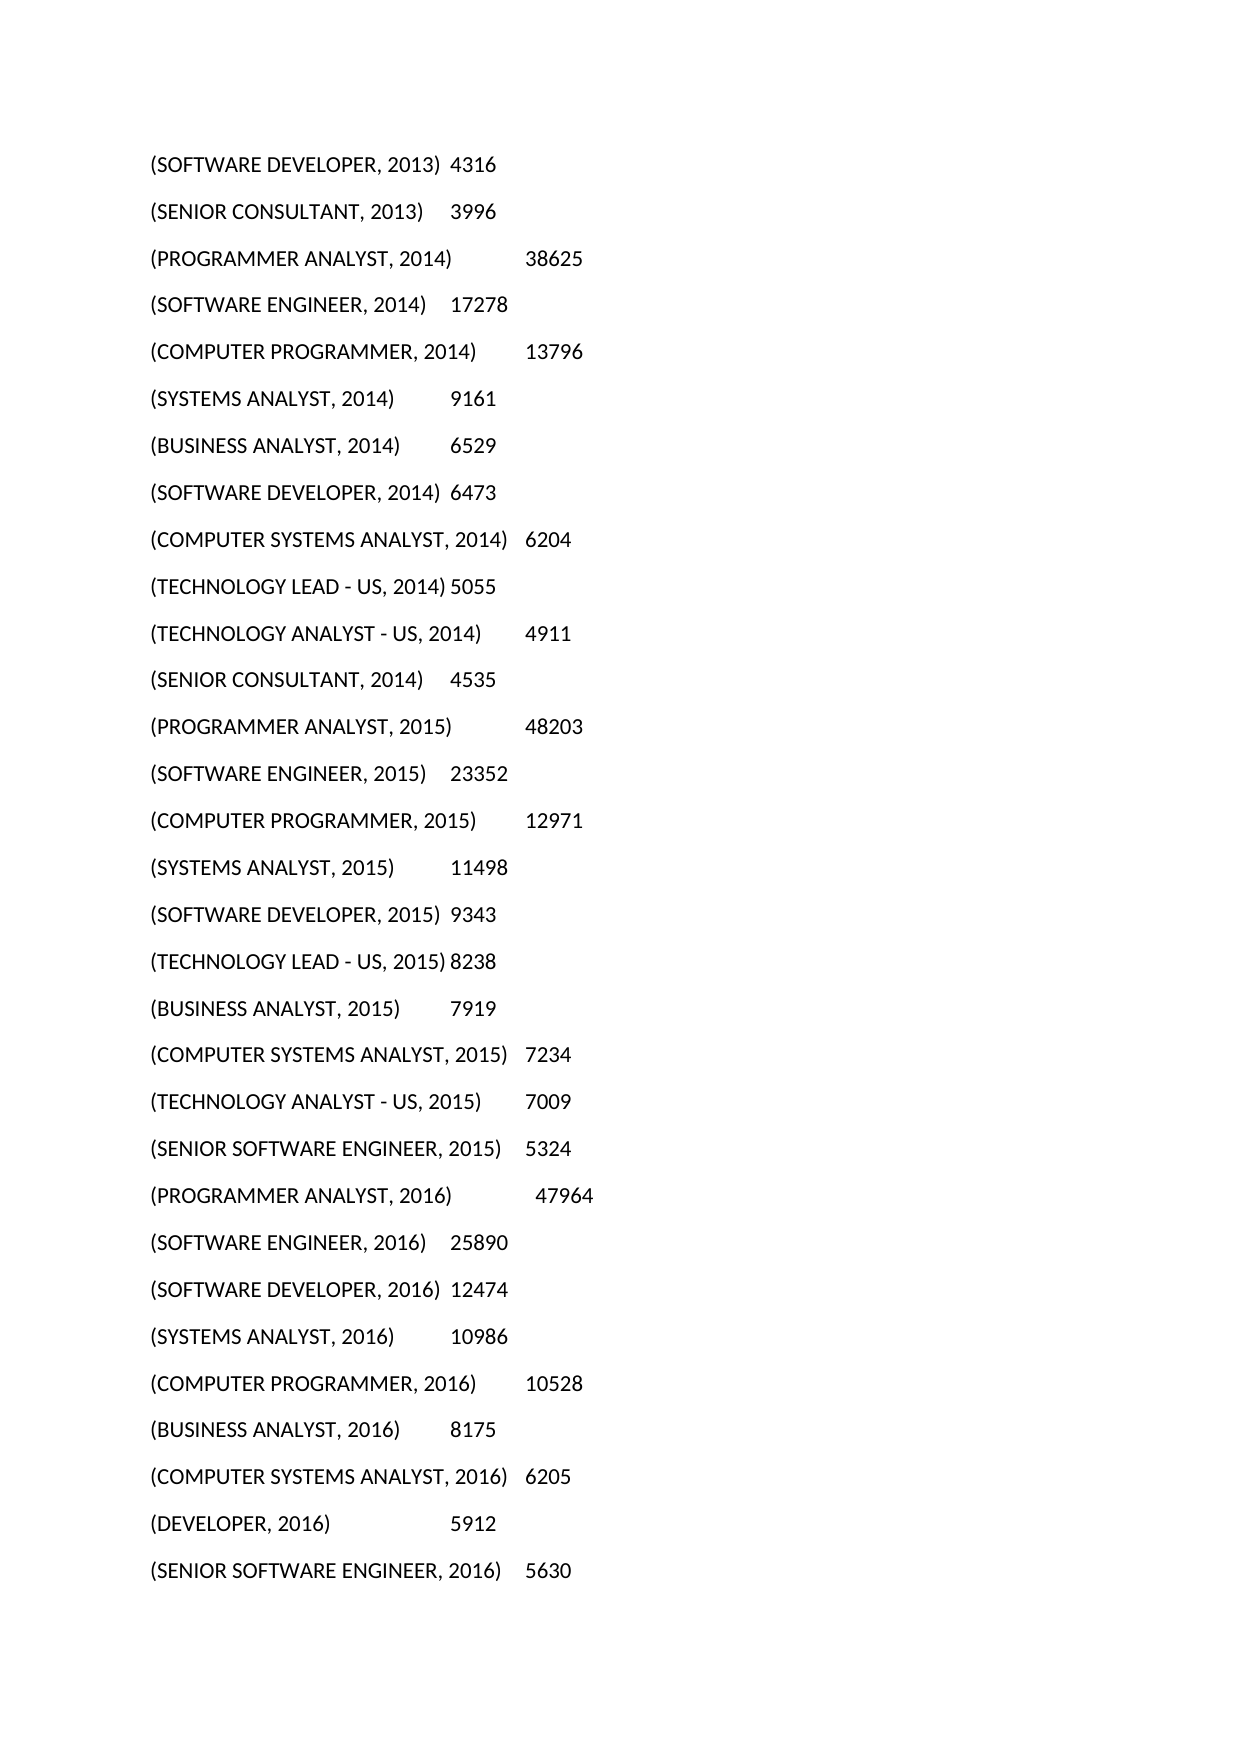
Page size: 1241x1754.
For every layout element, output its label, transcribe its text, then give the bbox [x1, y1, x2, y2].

text (SOFTWARE DEVELOPER, 2016) 12474 [150, 1275, 1090, 1303]
text (COMPUTER PROGRAMMER, 2015) 12971 [150, 806, 1090, 834]
text (SENIOR SOFTWARE ENGINEER, 2015) 5324 [150, 1134, 1090, 1162]
text (TECHNOLOGY LEAD - US, 2015) 8238 [150, 947, 1090, 975]
text (SOFTWARE DEVELOPER, 2014) 6473 [150, 478, 1090, 506]
text (PROGRAMMER ANALYST, 2016) 47964 [150, 1181, 1090, 1209]
text (COMPUTER SYSTEMS ANALYST, 2016) 6205 [150, 1462, 1090, 1491]
text (PROGRAMMER ANALYST, 2015) 48203 [150, 712, 1090, 741]
text (SOFTWARE ENGINEER, 2015) 23352 [150, 759, 1090, 787]
text (PROGRAMMER ANALYST, 2014) 38625 [150, 244, 1090, 272]
text (COMPUTER PROGRAMMER, 2016) 10528 [150, 1369, 1090, 1397]
text (TECHNOLOGY LEAD - US, 2014) 5055 [150, 572, 1090, 600]
text (SENIOR SOFTWARE ENGINEER, 2016) 5630 [150, 1556, 1090, 1584]
text (SENIOR CONSULTANT, 2013) 3996 [150, 197, 1090, 225]
text (COMPUTER SYSTEMS ANALYST, 2014) 6204 [150, 525, 1090, 553]
text (DEVELOPER, 2016) 5912 [150, 1509, 1090, 1537]
text (SYSTEMS ANALYST, 2014) 9161 [150, 384, 1090, 412]
text (SOFTWARE DEVELOPER, 2013) 4316 [150, 150, 1090, 178]
text (BUSINESS ANALYST, 2014) 6529 [150, 431, 1090, 459]
text (SOFTWARE ENGINEER, 2014) 17278 [150, 291, 1090, 319]
text (COMPUTER SYSTEMS ANALYST, 2015) 7234 [150, 1041, 1090, 1069]
text (SYSTEMS ANALYST, 2016) 10986 [150, 1322, 1090, 1350]
text (SOFTWARE ENGINEER, 2016) 25890 [150, 1228, 1090, 1256]
text (SENIOR CONSULTANT, 2014) 4535 [150, 666, 1090, 694]
text (TECHNOLOGY ANALYST - US, 2014) 4911 [150, 619, 1090, 647]
text (BUSINESS ANALYST, 2015) 7919 [150, 994, 1090, 1022]
text (SOFTWARE DEVELOPER, 2015) 9343 [150, 900, 1090, 928]
text (BUSINESS ANALYST, 2016) 8175 [150, 1416, 1090, 1444]
text (COMPUTER PROGRAMMER, 2014) 13796 [150, 337, 1090, 366]
text (SYSTEMS ANALYST, 2015) 11498 [150, 853, 1090, 881]
text (TECHNOLOGY ANALYST - US, 2015) 7009 [150, 1087, 1090, 1116]
